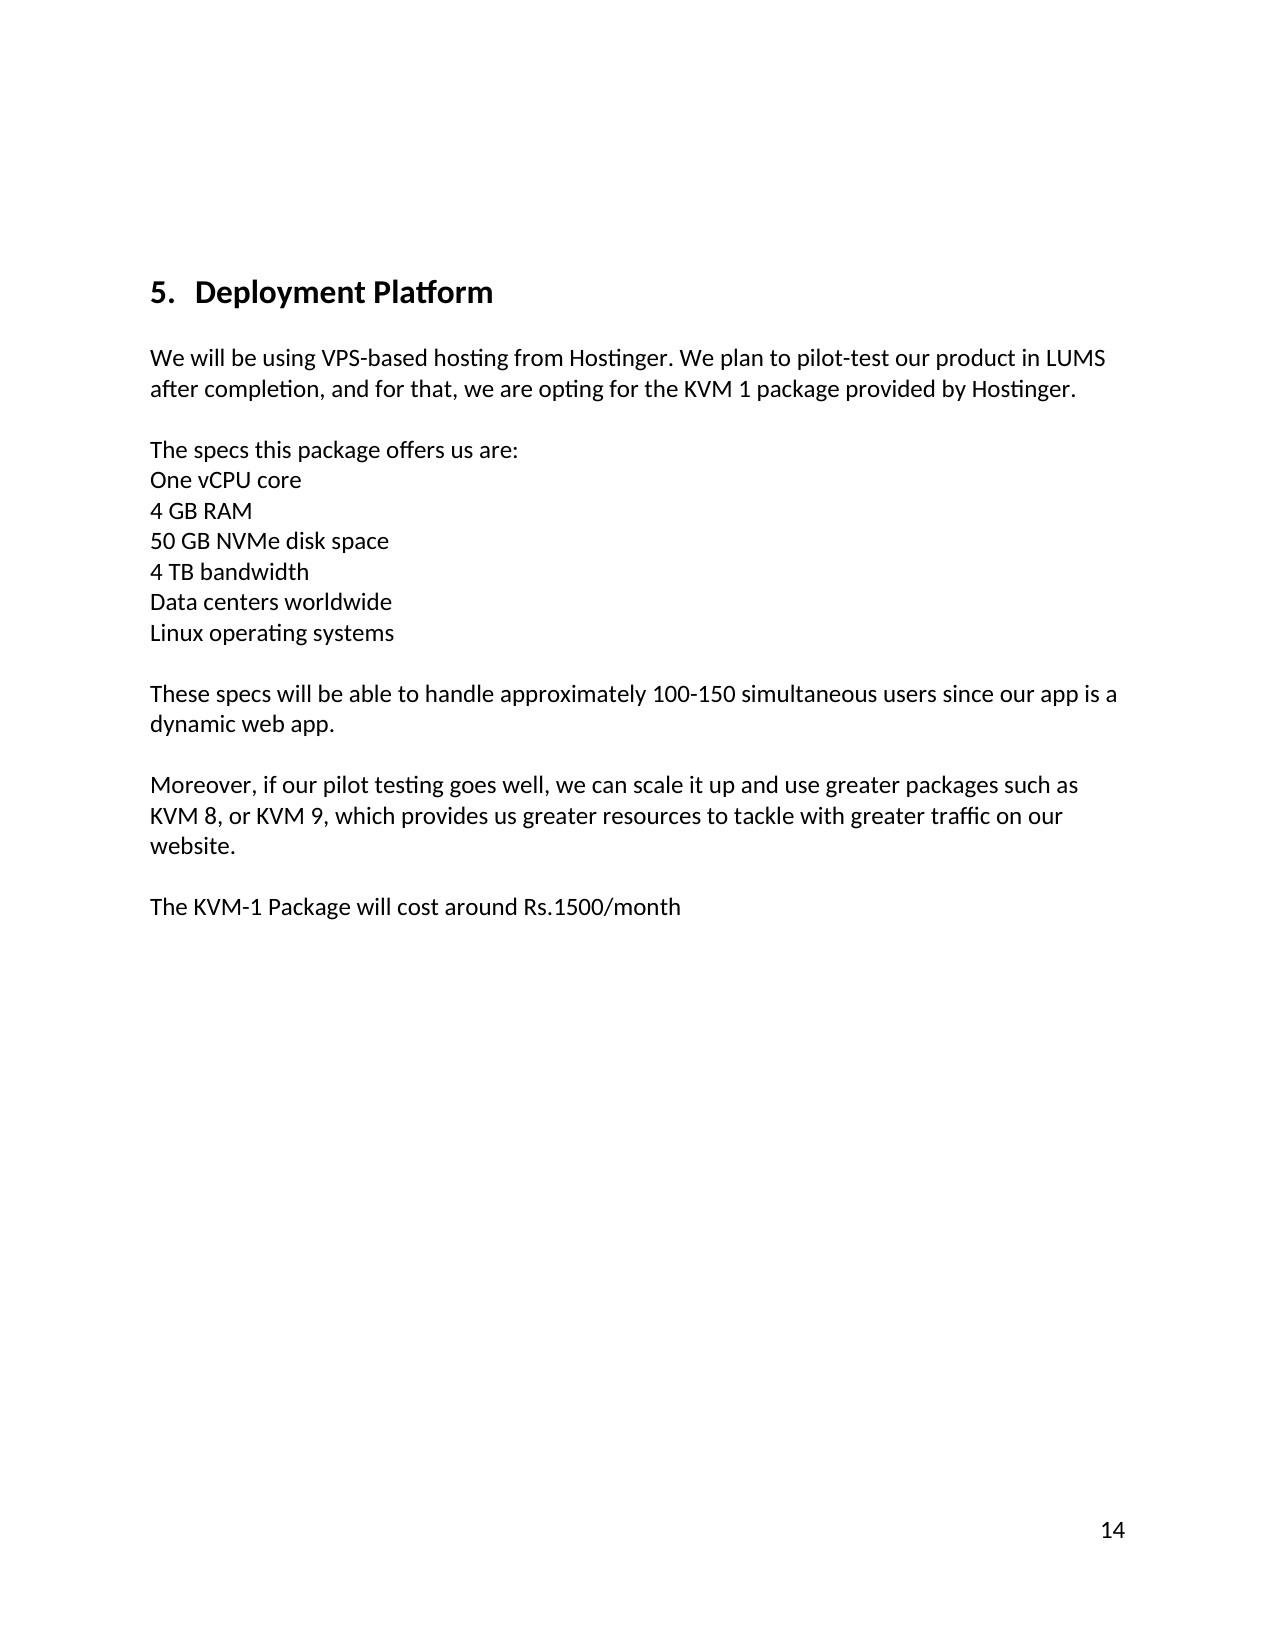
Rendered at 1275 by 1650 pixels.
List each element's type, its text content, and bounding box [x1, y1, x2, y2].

text Data centers worldwide [150, 586, 1125, 617]
subtitle Deployment Platform [150, 271, 1125, 312]
text 50 GB NVMe disk space [150, 525, 1125, 556]
text 4 GB RAM [150, 495, 1125, 525]
text Linux operating systems These specs will be able to handle approximately 100-150 simultaneous users since our app is a dynamic web app. Moreover, if our pilot testing goes well, we can scale it up and use greater packages such as KVM 8, or KVM 9, which provides us greater resources to tackle with greater traffic on our website. The KVM-1 Package will cost around Rs.1500/month [150, 617, 1125, 922]
text We will be using VPS-based hosting from Hostinger. We plan to pilot-test our product in LUMS after completion, and for that, we are opting for the KVM 1 package provided by Hostinger. The specs this package offers us are: One vCPU core [150, 342, 1125, 495]
text 4 TB bandwidth [150, 556, 1125, 586]
